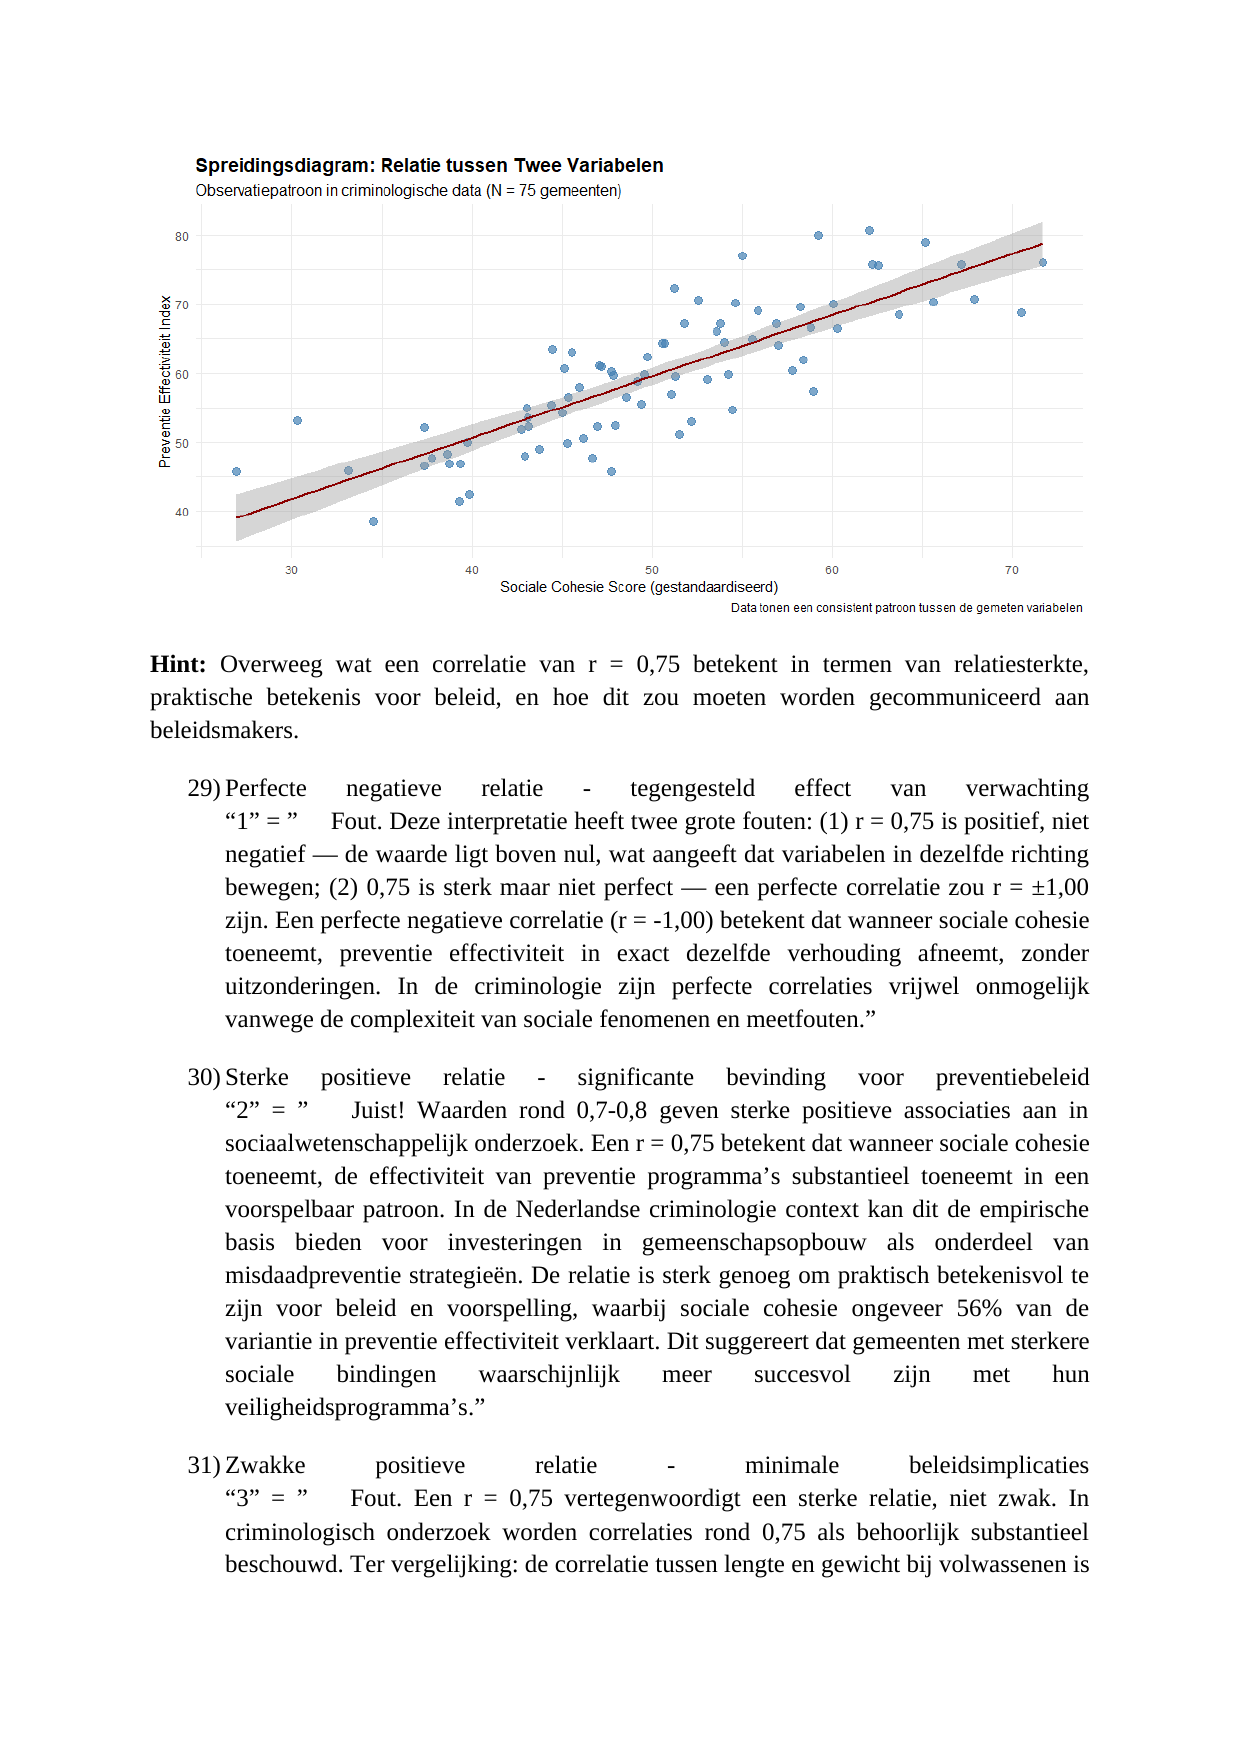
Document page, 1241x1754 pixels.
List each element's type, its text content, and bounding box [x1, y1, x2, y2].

list Sterke positieve relatie - significante bevinding voor preventiebeleid “2” = ” ✅ Juist! Waarden rond 0,7-0,8 geven sterke positieve associaties aan in sociaalwetenschappelijk onderzoek. Een r = 0,75 betekent dat wanneer sociale cohesie toeneemt, de effectiviteit van preventie programma’s substantieel toeneemt in een voorspelbaar patroon. In de Nederlandse criminologie context kan dit de empirische basis bieden voor investeringen in gemeenschapsopbouw als onderdeel van misdaadpreventie strategieën. De relatie is sterk genoeg om praktisch betekenisvol te zijn voor beleid en voorspelling, waarbij sociale cohesie ongeveer 56% van de variantie in preventie effectiviteit verklaart. Dit suggereert dat gemeenten met sterkere sociale bindingen waarschijnlijk meer succesvol zijn met hun veiligheidsprogramma’s.” [187, 1062, 1090, 1421]
text Hint: Overweeg wat een correlatie van r = 0,75 betekent in termen van relatiesterkte, praktische betekenis voor beleid, en hoe dit zou moeten worden gecommuniceerd aan beleidsmakers. [150, 649, 1090, 744]
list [187, 1451, 1090, 1578]
picture [150, 150, 1090, 620]
list Perfecte negatieve relatie - tegengesteld effect van verwachting “1” = ” ❌ Fout. Deze interpretatie heeft twee grote fouten: (1) r = 0,75 is positief, niet negatief — de waarde ligt boven nul, wat aangeeft dat variabelen in dezelfde richting bewegen; (2) 0,75 is sterk maar niet perfect — een perfecte correlatie zou r = ±1,00 zijn. Een perfecte negatieve correlatie (r = -1,00) betekent dat wanneer sociale cohesie toeneemt, preventie effectiviteit in exact dezelfde verhouding afneemt, zonder uitzonderingen. In de criminologie zijn perfecte correlaties vrijwel onmogelijk vanwege de complexiteit van sociale fenomenen en meetfouten.” [187, 773, 1090, 1033]
